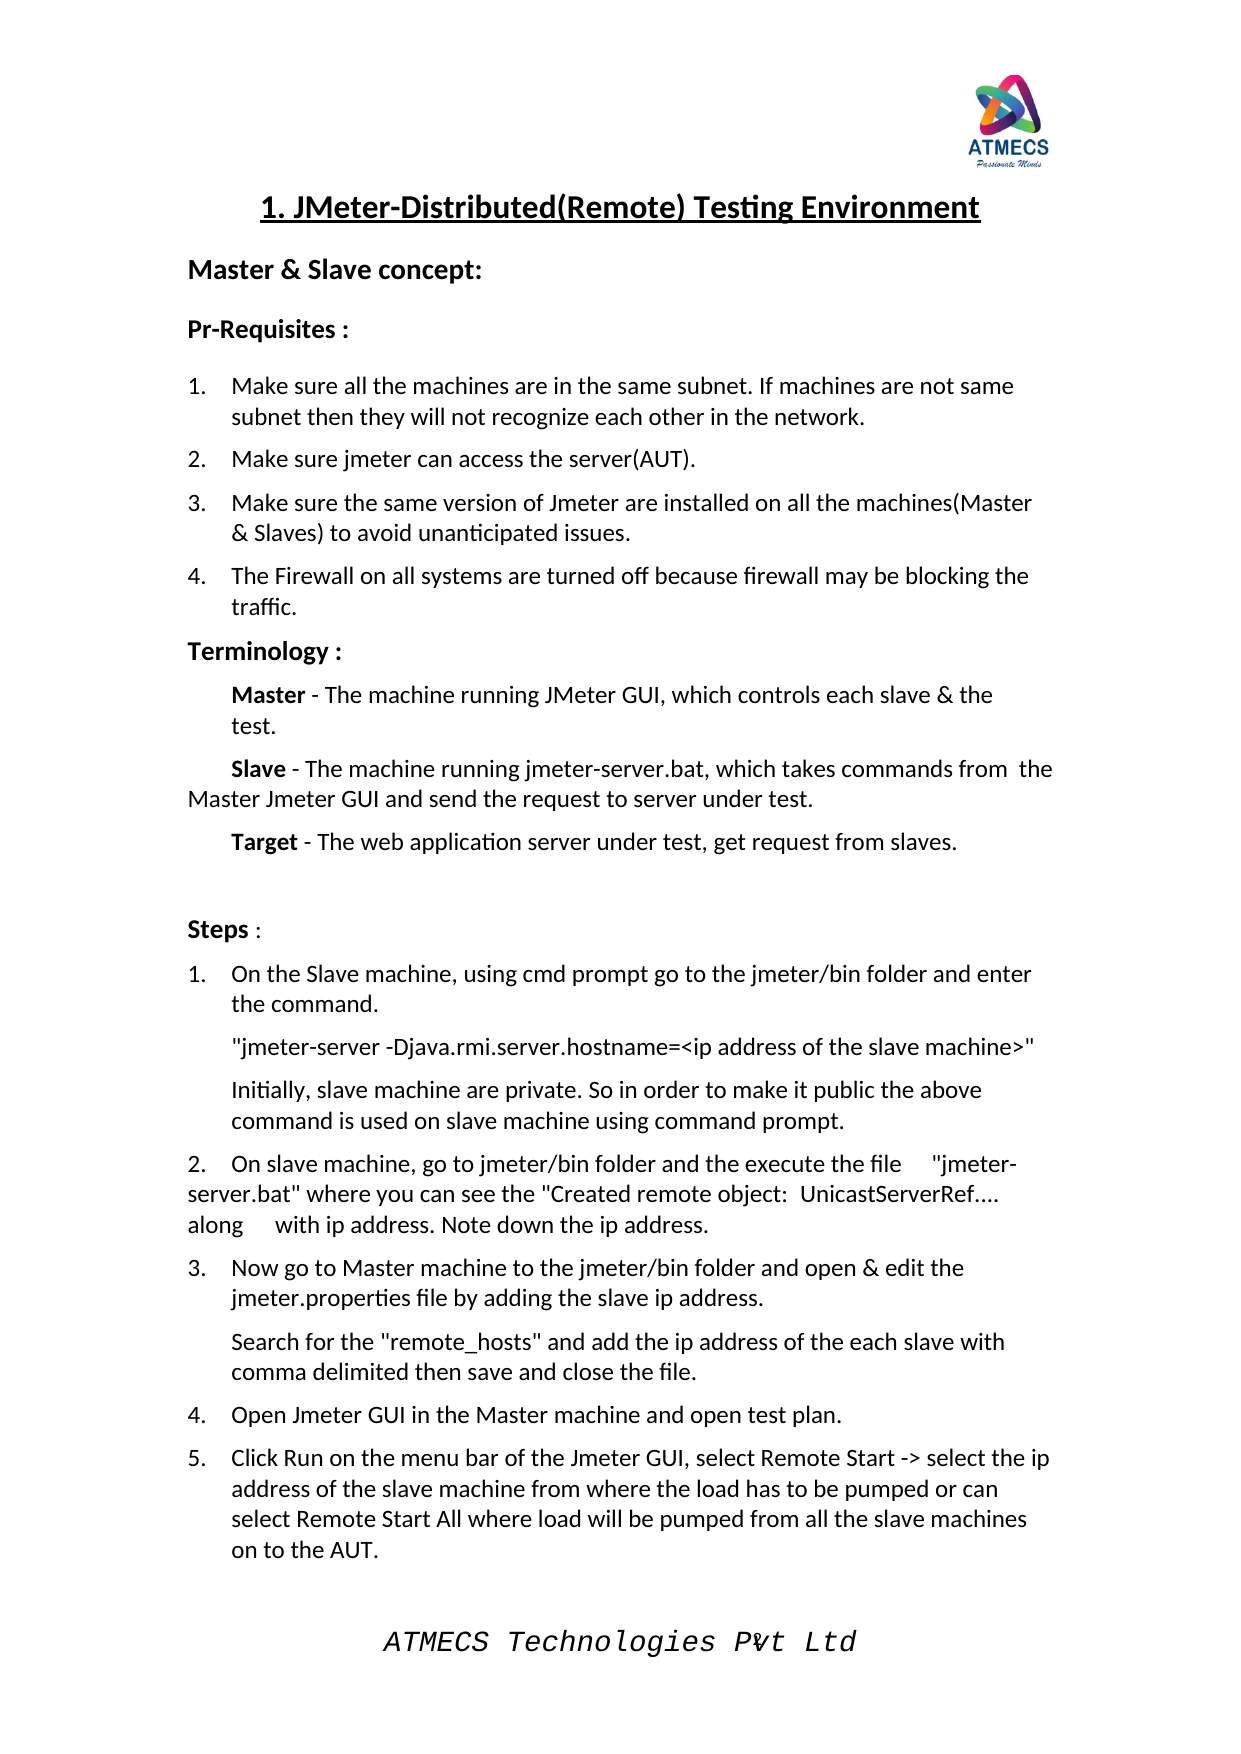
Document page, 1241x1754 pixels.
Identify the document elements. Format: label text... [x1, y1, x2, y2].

text 4. The Firewall on all systems are turned off because firewall may be blocking the traffic. [187, 560, 1053, 621]
picture [960, 75, 1053, 168]
text Pr-Requisites : [187, 312, 1053, 345]
text 1. On the Slave machine, using cmd prompt go to the jmeter/bin folder and enter the command. [187, 958, 1053, 1019]
text 1. JMeter-Distributed(Remote) Testing Environment [187, 186, 1053, 226]
text 4. Open Jmeter GUI in the Master machine and open test plan. [187, 1399, 1053, 1430]
text 2. Make sure jmeter can access the server(AUT). [187, 444, 1053, 474]
text Search for the "remote_hosts" and add the ip address of the each slave with comma delimited then save and close the file. [187, 1326, 1053, 1387]
text 5. Click Run on the menu bar of the Jmeter GUI, select Remote Start -> select the ip address of the slave machine from where the load has to be pumped or can select Remote Start All where load will be pumped from all the slave machines on to the AUT. [187, 1442, 1053, 1564]
text Master - The machine running JMeter GUI, which controls each slave & the test. [187, 679, 1053, 740]
text Slave - The machine running jmeter-server.bat, which takes commands from the Master Jmeter GUI and send the request to server under test. [187, 753, 1053, 814]
text Terminology : [187, 634, 1053, 667]
text 2. On slave machine, go to jmeter/bin folder and the execute the file "jmeter-server.bat" where you can see the "Created remote object: UnicastServerRef.... along with ip address. Note down the ip address. [187, 1148, 1053, 1239]
text 3. Make sure the same version of Jmeter are installed on all the machines(Master & Slaves) to avoid unanticipated issues. [187, 487, 1053, 548]
text 3. Now go to Master machine to the jmeter/bin folder and open & edit the jmeter.properties file by adding the slave ip address. [187, 1252, 1053, 1313]
text Master & Slave concept: [187, 251, 1053, 287]
text Target - The web application server under test, get request from slaves. [187, 826, 1053, 857]
text Initially, slave machine are private. So in order to make it public the above command is used on slave machine using command prompt. [187, 1074, 1053, 1136]
text 1. Make sure all the machines are in the same subnet. If machines are not same subnet then they will not recognize each other in the network. [187, 370, 1053, 431]
text "jmeter-server -Djava.rmi.server.hostname=<ip address of the slave machine>" [187, 1031, 1053, 1062]
text Steps : [187, 912, 1053, 945]
